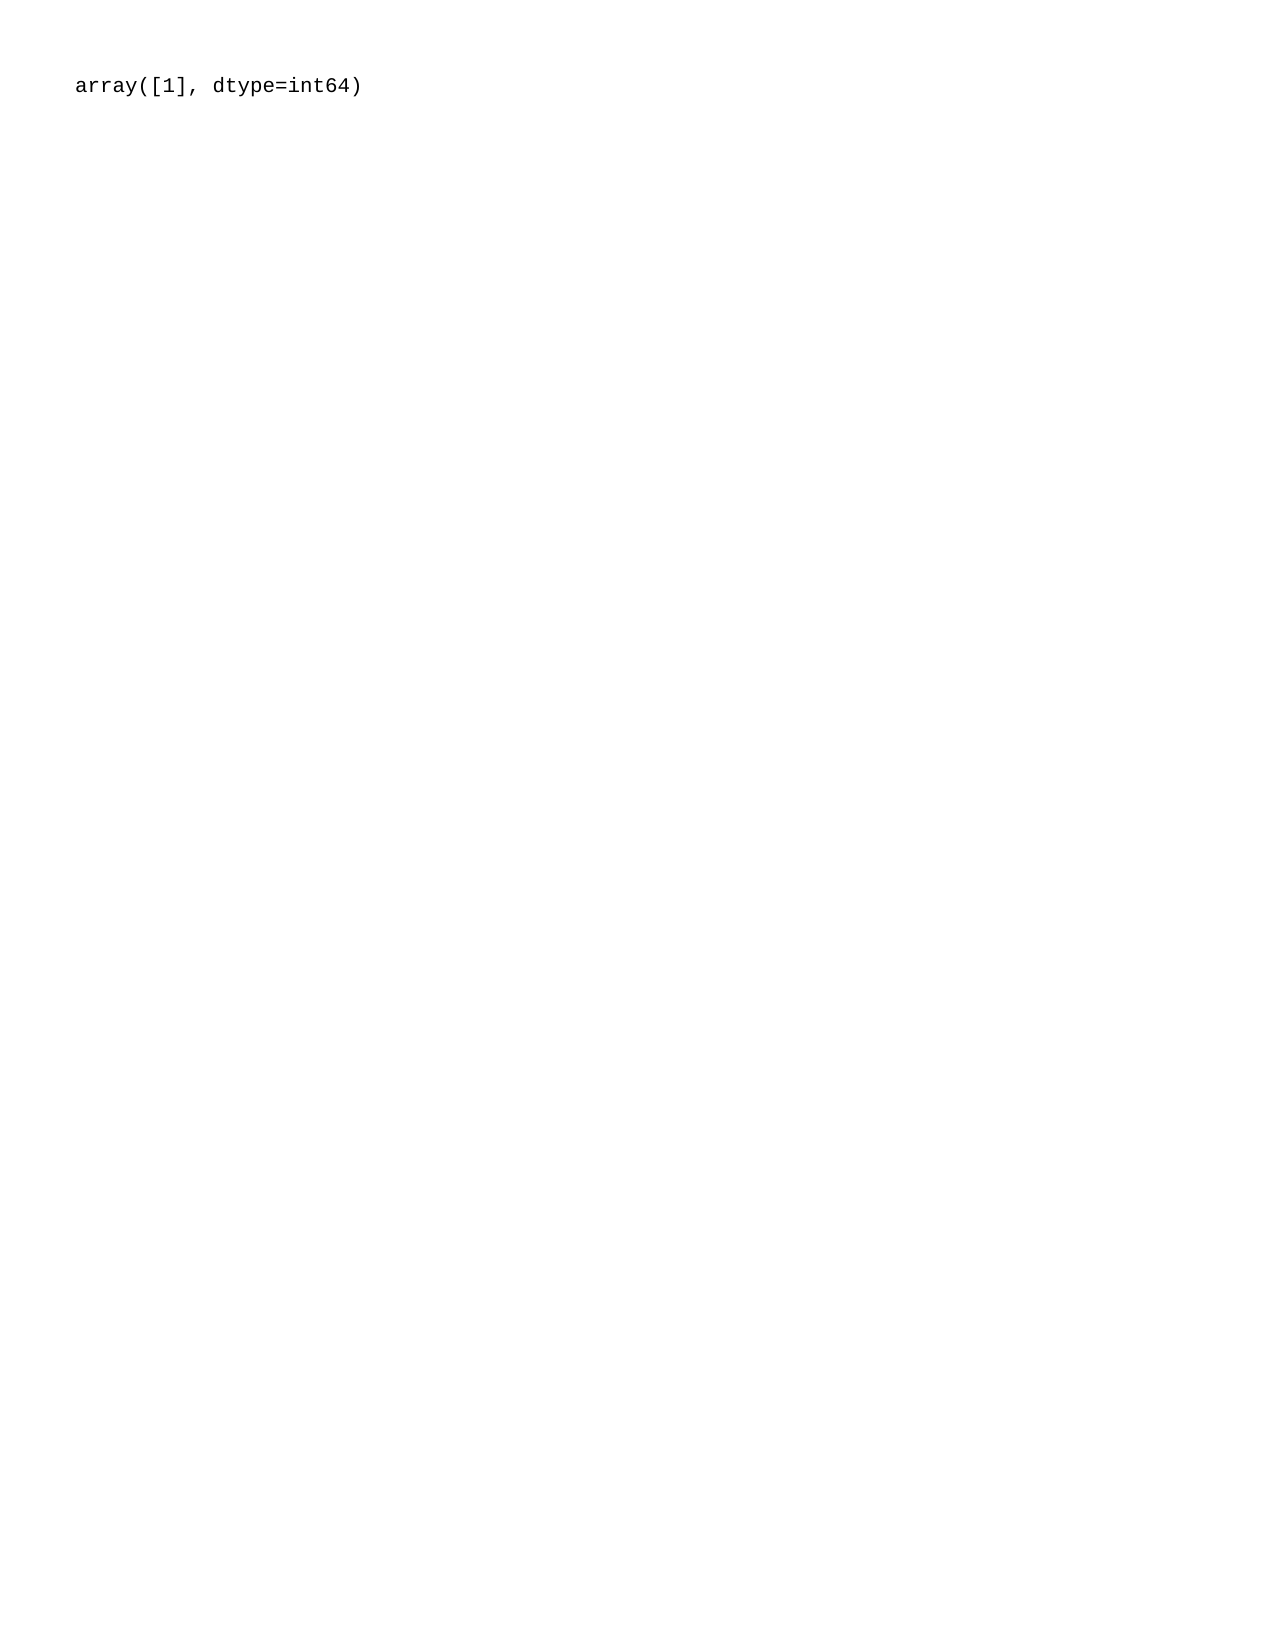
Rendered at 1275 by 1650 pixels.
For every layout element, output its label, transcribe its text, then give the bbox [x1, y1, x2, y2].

text array([1], dtype=int64) [75, 75, 1200, 99]
